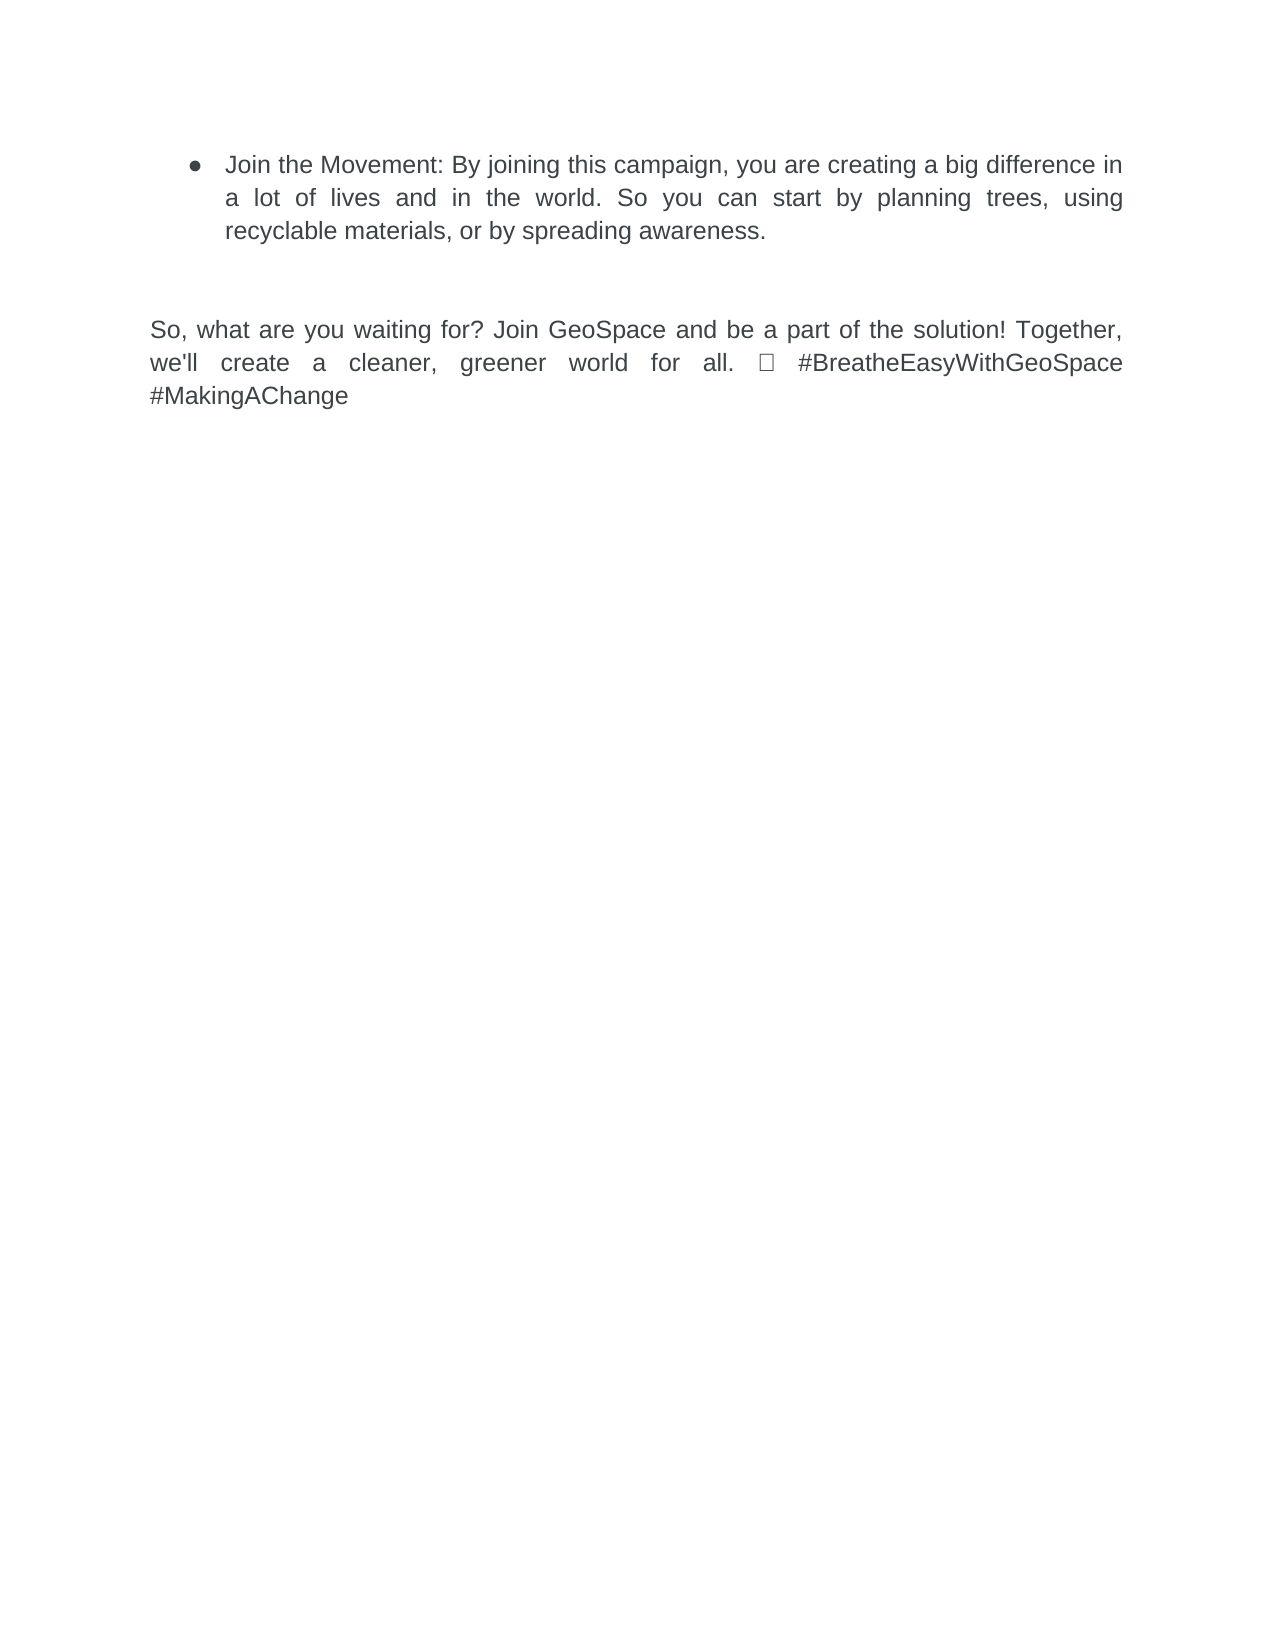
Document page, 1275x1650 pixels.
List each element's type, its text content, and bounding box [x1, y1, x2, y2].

list Join the Movement: By joining this campaign, you are creating a big difference in a lot of lives and in the world. So you can start by planning trees, using recyclable materials, or by spreading awareness. [187, 150, 1125, 245]
text So, what are you waiting for? Join GeoSpace and be a part of the solution! Together, we'll create a cleaner, greener world for all. 🌿 #BreatheEasyWithGeoSpace #MakingAChange [150, 377, 1125, 410]
